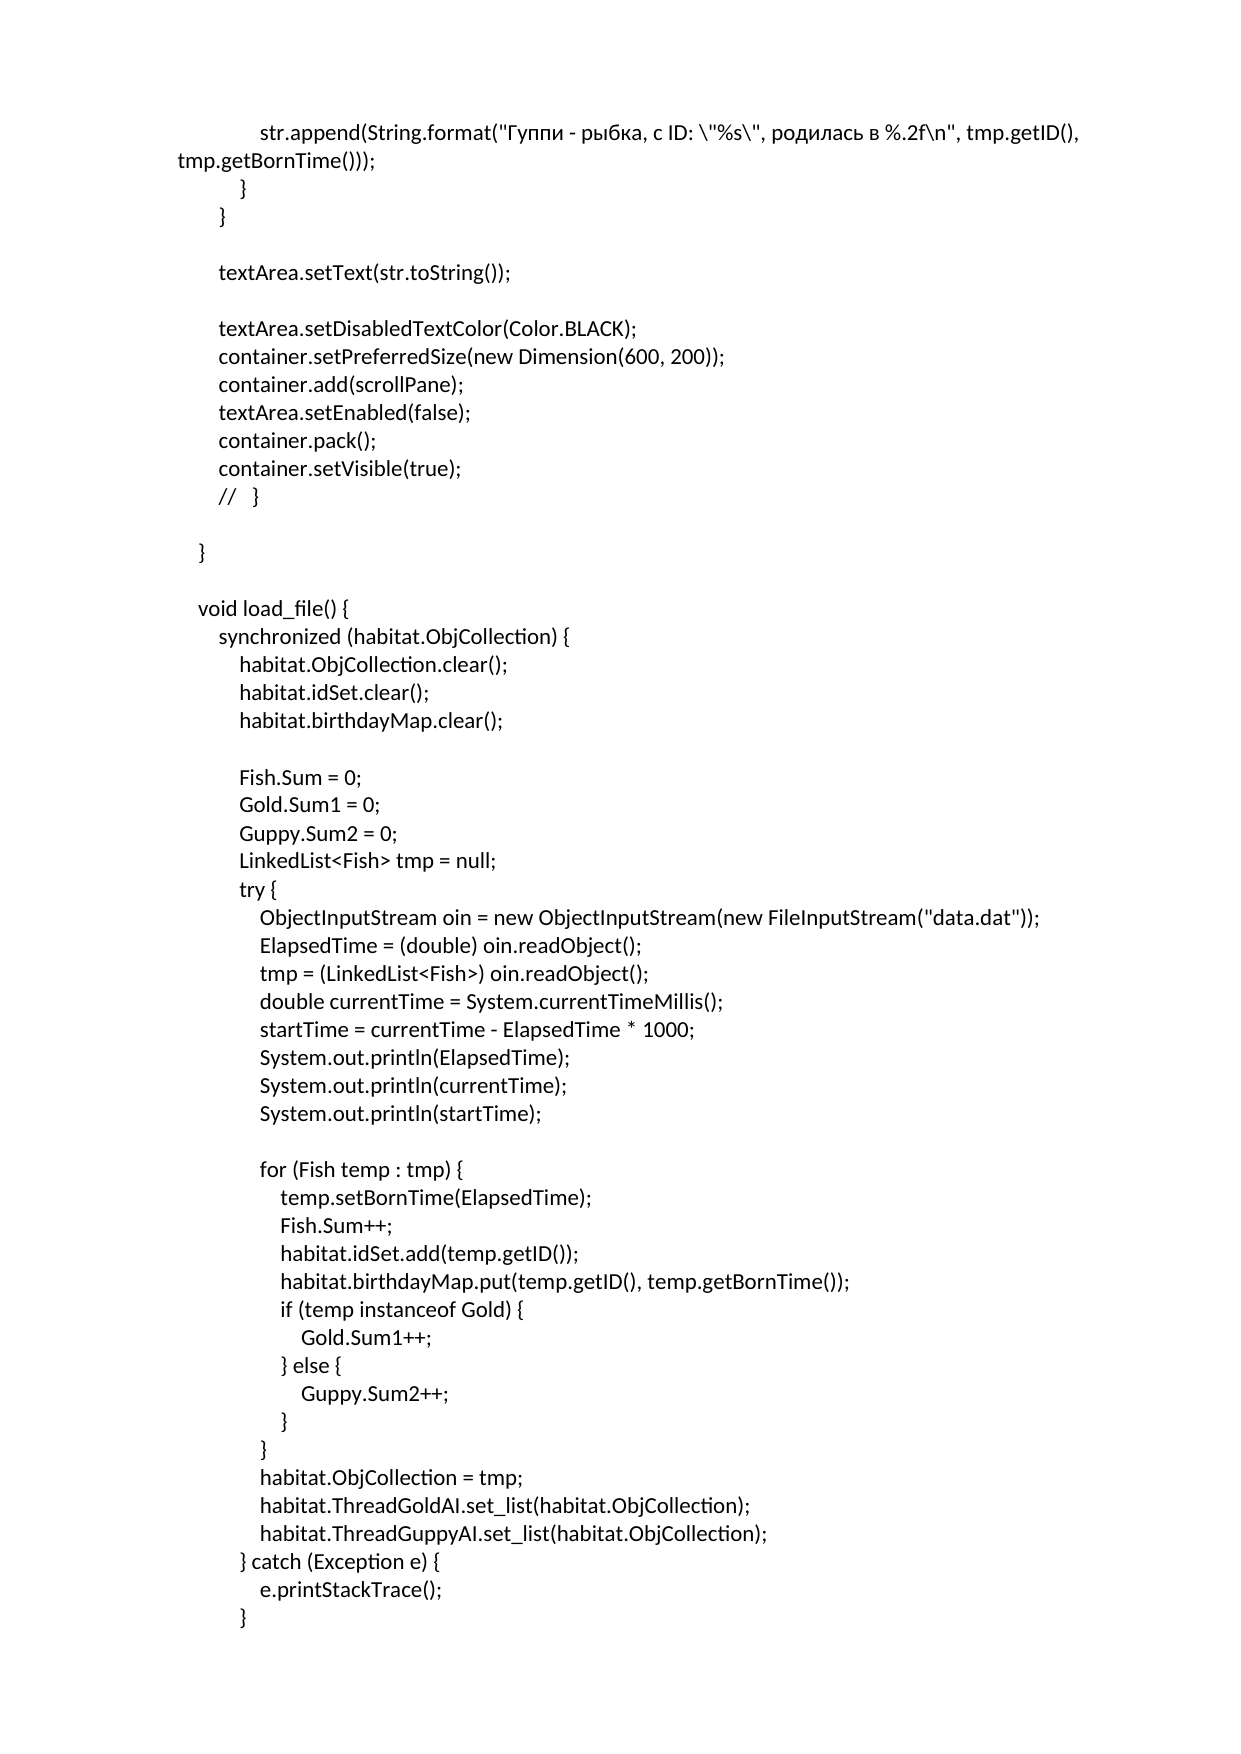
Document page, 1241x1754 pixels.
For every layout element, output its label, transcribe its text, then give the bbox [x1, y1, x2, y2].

text } [177, 1407, 1152, 1435]
text // } [177, 482, 1152, 510]
text ElapsedTime = (double) oin.readObject(); [177, 931, 1152, 959]
text container.pack(); [177, 426, 1152, 454]
text LinkedList<Fish> tmp = null; [177, 847, 1152, 875]
text habitat.idSet.clear(); [177, 678, 1152, 707]
text void load_file() { [177, 594, 1152, 622]
text Fish.Sum = 0; [177, 763, 1152, 791]
text e.printStackTrace(); [177, 1575, 1152, 1603]
text container.add(scrollPane); [177, 370, 1152, 398]
text temp.setBornTime(ElapsedTime); [177, 1183, 1152, 1211]
text str.append(String.format("Гуппи - рыбка, с ID: \"%s\", родилась в %.2f\n", tmp.getID(), tmp.getBornTime())); [177, 118, 1152, 174]
text try { [177, 875, 1152, 903]
text Gold.Sum1 = 0; [177, 791, 1152, 819]
text } else { [177, 1351, 1152, 1379]
text } [177, 538, 1152, 566]
text } [177, 202, 1152, 230]
text Guppy.Sum2 = 0; [177, 819, 1152, 847]
text habitat.ThreadGoldAI.set_list(habitat.ObjCollection); [177, 1491, 1152, 1519]
text tmp = (LinkedList<Fish>) oin.readObject(); [177, 959, 1152, 987]
text habitat.ThreadGuppyAI.set_list(habitat.ObjCollection); [177, 1519, 1152, 1547]
text Guppy.Sum2++; [177, 1379, 1152, 1407]
text synchronized (habitat.ObjCollection) { [177, 622, 1152, 651]
text } [177, 174, 1152, 202]
text habitat.ObjCollection = tmp; [177, 1463, 1152, 1491]
text } [177, 1603, 1152, 1631]
text textArea.setDisabledTextColor(Color.BLACK); [177, 314, 1152, 342]
text textArea.setText(str.toString()); [177, 258, 1152, 286]
text ObjectInputStream oin = new ObjectInputStream(new FileInputStream("data.dat")); [177, 903, 1152, 931]
text container.setPreferredSize(new Dimension(600, 200)); [177, 342, 1152, 370]
text Fish.Sum++; [177, 1211, 1152, 1239]
text habitat.ObjCollection.clear(); [177, 651, 1152, 678]
text System.out.println(startTime); [177, 1099, 1152, 1127]
text double currentTime = System.currentTimeMillis(); [177, 987, 1152, 1015]
text System.out.println(currentTime); [177, 1071, 1152, 1099]
text for (Fish temp : tmp) { [177, 1155, 1152, 1183]
text if (temp instanceof Gold) { [177, 1295, 1152, 1323]
text container.setVisible(true); [177, 454, 1152, 482]
text } [177, 1435, 1152, 1463]
text habitat.birthdayMap.put(temp.getID(), temp.getBornTime()); [177, 1267, 1152, 1295]
text habitat.idSet.add(temp.getID()); [177, 1239, 1152, 1267]
text System.out.println(ElapsedTime); [177, 1043, 1152, 1071]
text habitat.birthdayMap.clear(); [177, 707, 1152, 734]
text startTime = currentTime - ElapsedTime * 1000; [177, 1015, 1152, 1043]
text Gold.Sum1++; [177, 1323, 1152, 1351]
text } catch (Exception e) { [177, 1547, 1152, 1575]
text textArea.setEnabled(false); [177, 398, 1152, 426]
